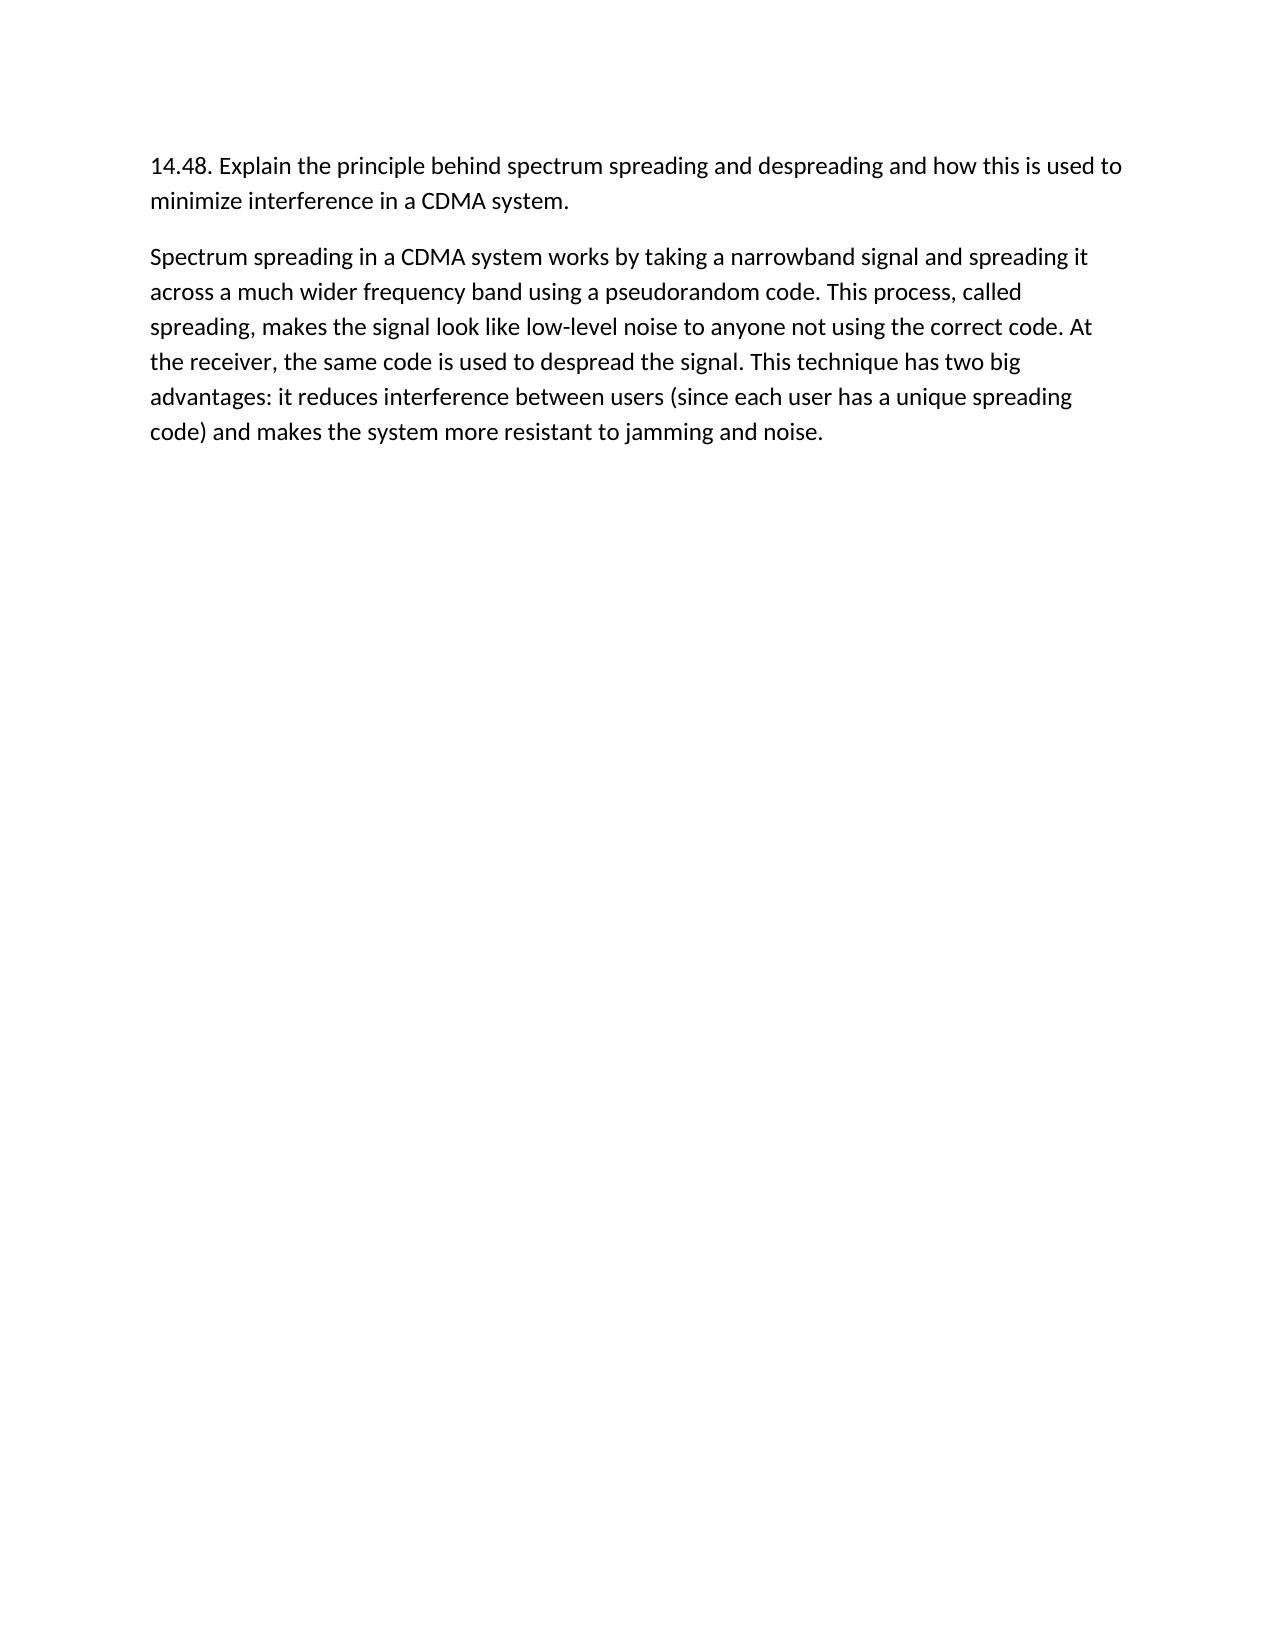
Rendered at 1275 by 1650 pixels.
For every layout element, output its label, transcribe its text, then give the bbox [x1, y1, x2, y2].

text Spectrum spreading in a CDMA system works by taking a narrowband signal and spreading it across a much wider frequency band using a pseudorandom code. This process, called spreading, makes the signal look like low-level noise to anyone not using the correct code. At the receiver, the same code is used to despread the signal. This technique has two big advantages: it reduces interference between users (since each user has a unique spreading code) and makes the system more resistant to jamming and noise. [150, 241, 1125, 446]
text 14.48. Explain the principle behind spectrum spreading and despreading and how this is used to minimize interference in a CDMA system. [150, 150, 1125, 216]
